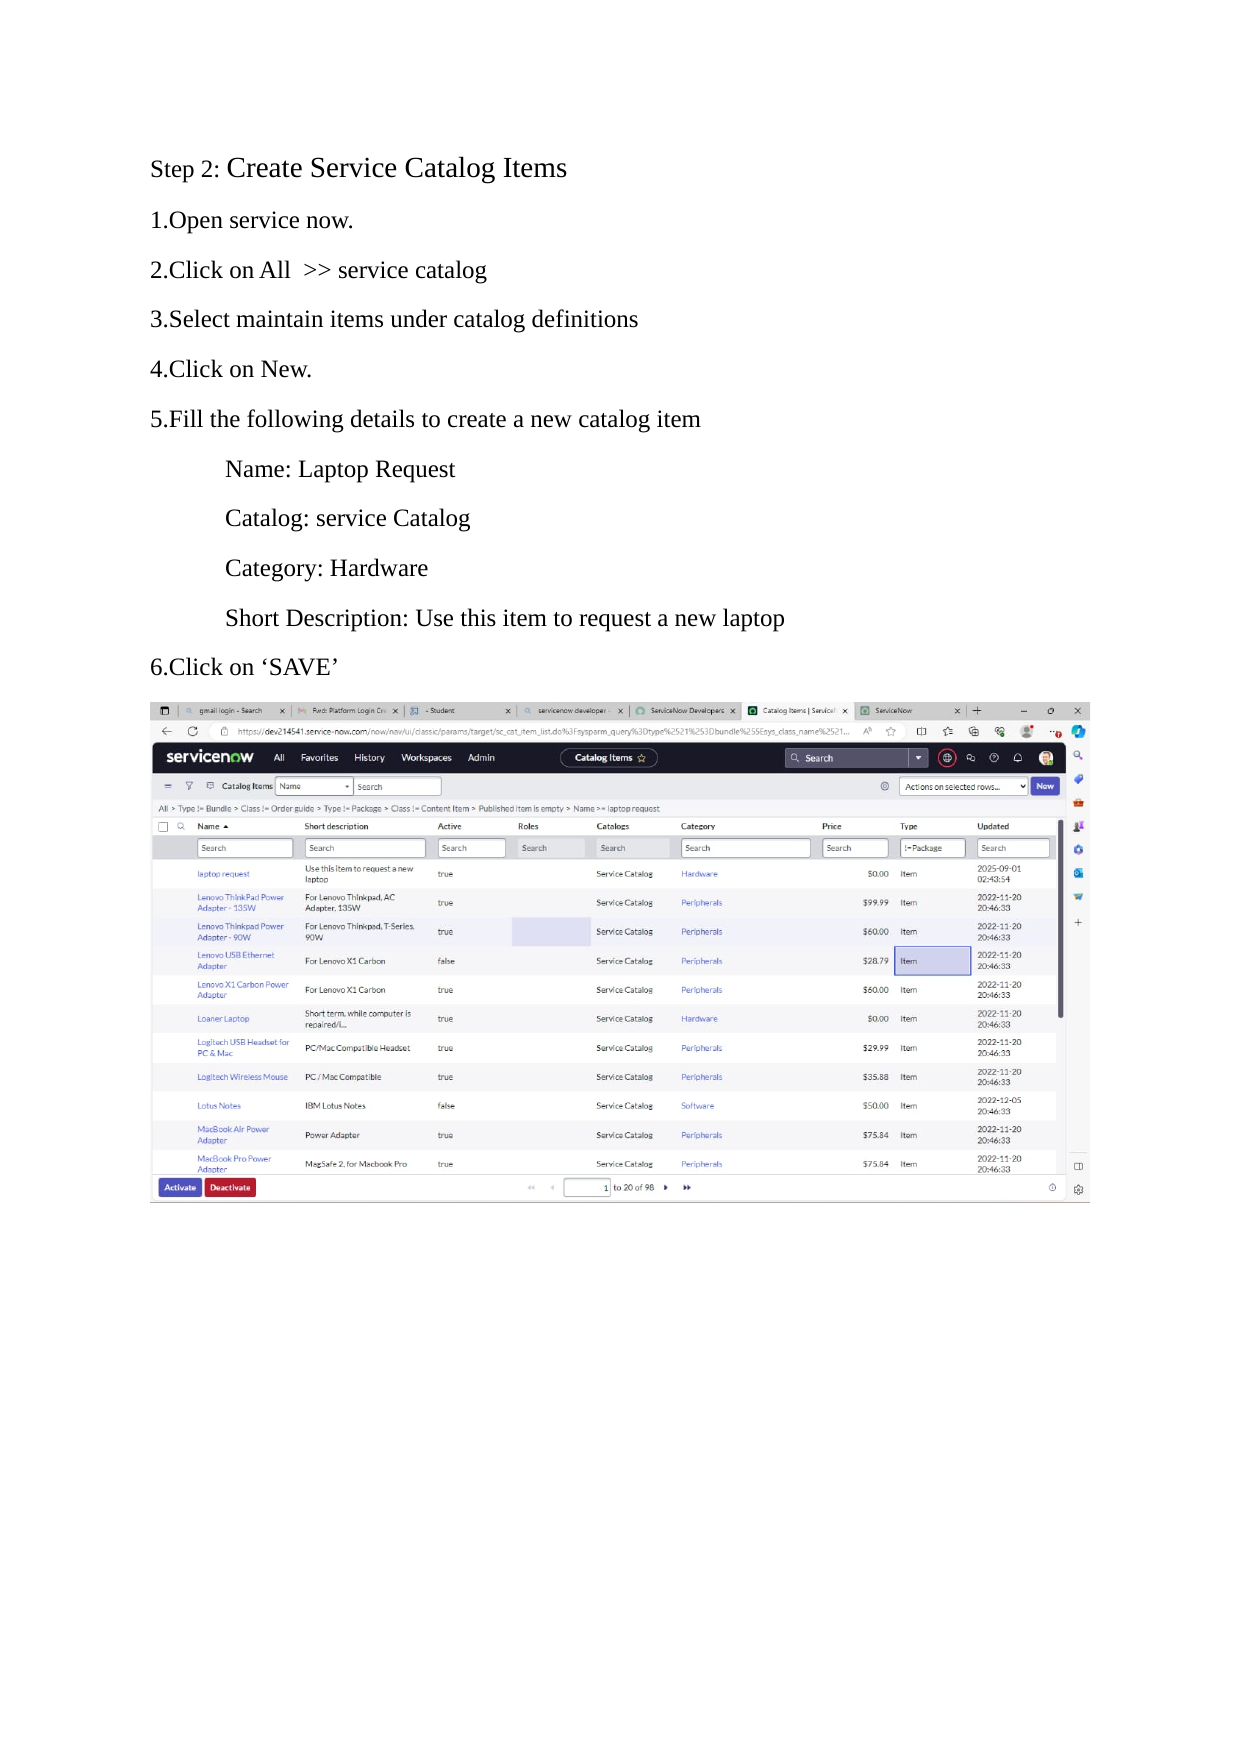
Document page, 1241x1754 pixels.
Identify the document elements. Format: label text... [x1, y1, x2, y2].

text 1.Open service now. [150, 205, 1090, 234]
text Step 2: Create Service Catalog Items [150, 150, 1090, 183]
text 6.Click on ‘SAVE’ [150, 652, 1090, 681]
picture [150, 702, 1091, 1203]
text 4.Click on New. [150, 354, 1090, 383]
text 2.Click on All >> service catalog [150, 255, 1090, 284]
text Short Description: Use this item to request a new laptop [150, 603, 1090, 631]
text Catalog: service Catalog [150, 503, 1090, 532]
text Category: Hardware [150, 553, 1090, 582]
text 3.Select maintain items under catalog definitions [150, 304, 1090, 333]
text Name: Laptop Request [150, 454, 1090, 482]
text 5.Fill the following details to create a new catalog item [150, 404, 1090, 433]
